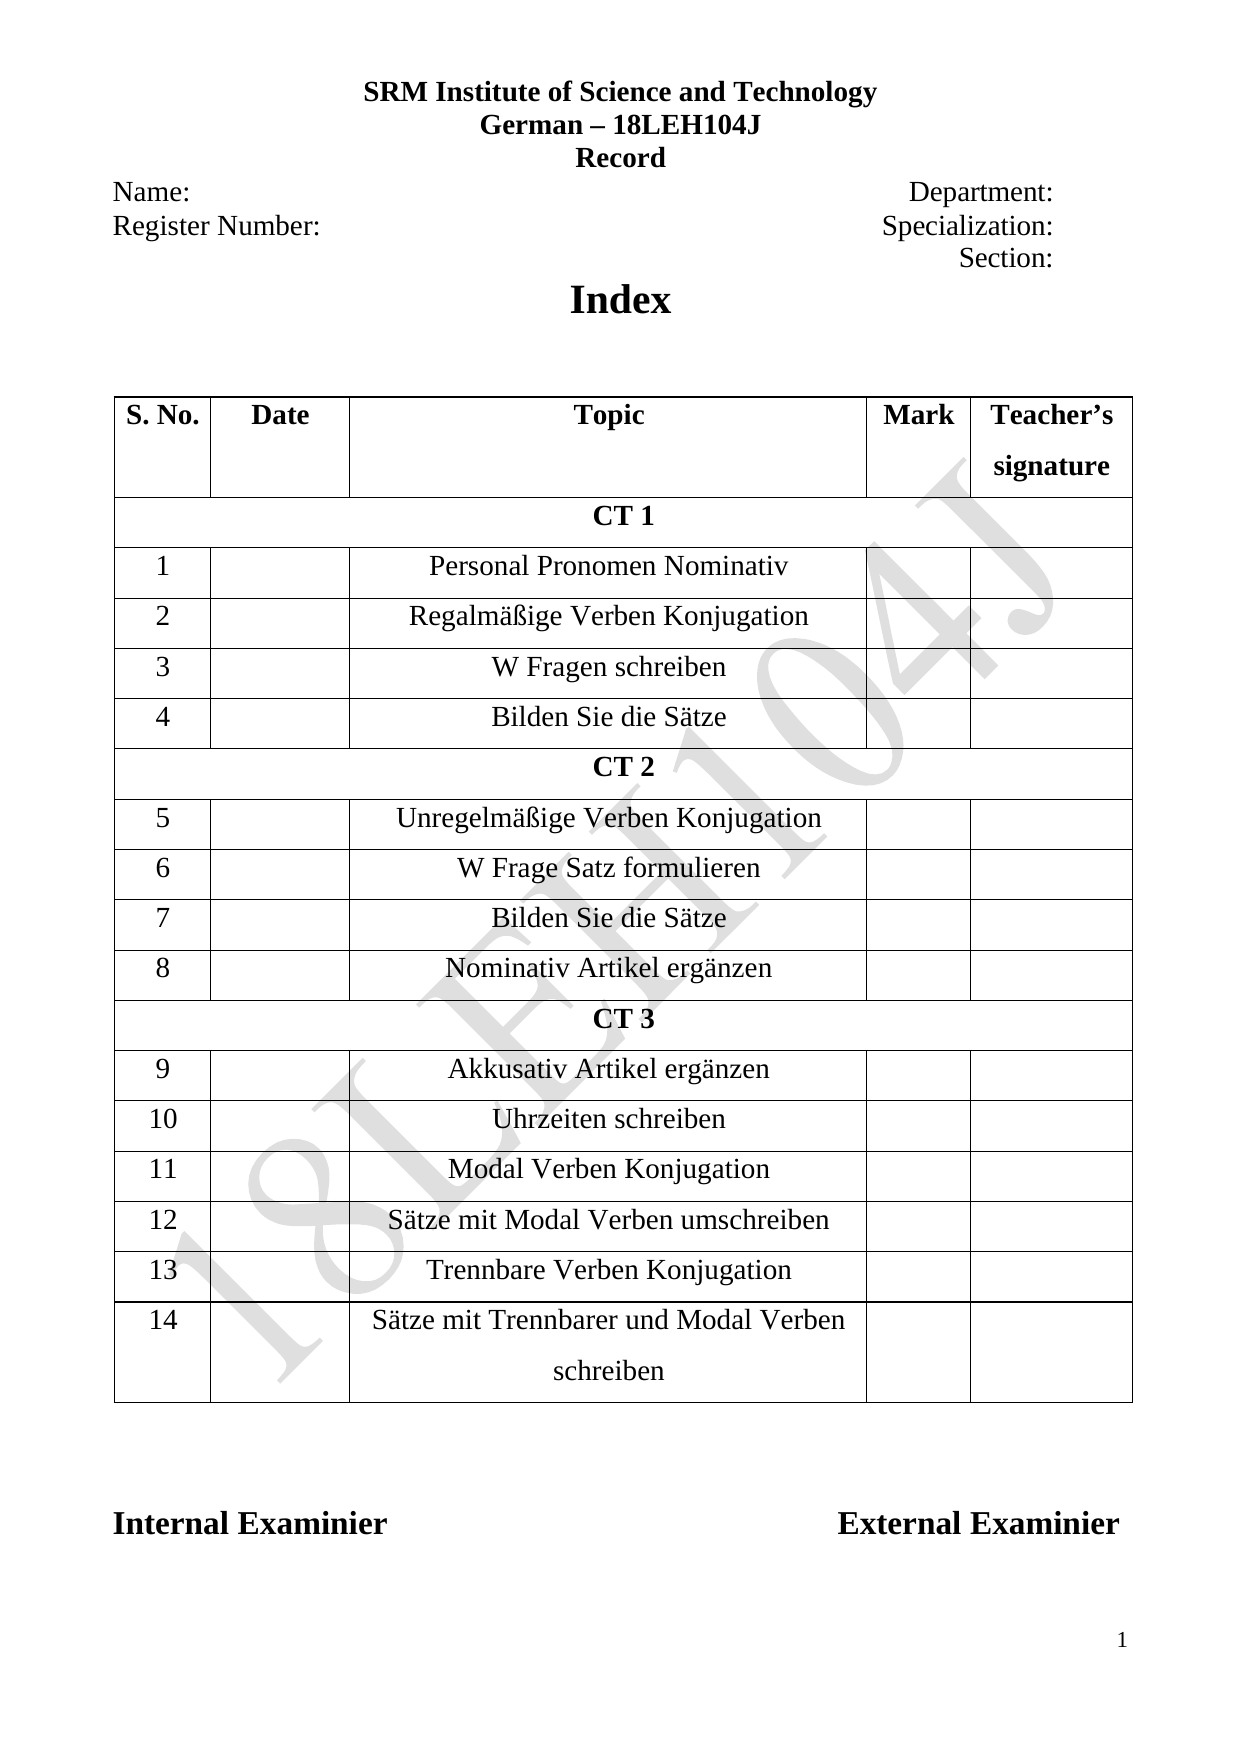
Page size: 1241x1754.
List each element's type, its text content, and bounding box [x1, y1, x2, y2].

table_cell Personal Pronomen Nominativ [350, 548, 866, 597]
table_cell [867, 699, 970, 748]
table_cell [867, 1252, 970, 1301]
table_cell [971, 699, 1132, 748]
table_cell Sätze mit Modal Verben umschreiben [350, 1202, 866, 1251]
table_cell [211, 850, 349, 899]
table_cell Sätze mit Trennbarer und Modal Verben schreiben [350, 1303, 866, 1402]
table_cell [867, 850, 970, 899]
table_cell 5 [115, 800, 210, 849]
table_cell Uhrzeiten schreiben [350, 1101, 866, 1151]
table_cell [211, 649, 349, 698]
table_cell [867, 548, 970, 597]
table_cell W Frage Satz formulieren [350, 850, 866, 899]
table_cell [971, 900, 1132, 949]
table_cell [971, 599, 1132, 648]
table_cell Modal Verben Konjugation [350, 1152, 866, 1201]
table_cell [971, 1303, 1132, 1402]
table_cell 9 [115, 1051, 210, 1100]
table_cell Akkusativ Artikel ergänzen [350, 1051, 866, 1100]
table_cell [211, 1101, 349, 1151]
table_cell 13 [115, 1252, 210, 1301]
table_cell 2 [115, 599, 210, 648]
table_cell 8 [115, 951, 210, 999]
table_header Date [211, 398, 349, 497]
table_cell 3 [115, 649, 210, 698]
table_cell 10 [115, 1101, 210, 1151]
table_cell [867, 800, 970, 849]
table_cell [971, 800, 1132, 849]
table_cell [971, 1051, 1132, 1100]
table_cell [867, 599, 970, 648]
table_cell 14 [115, 1303, 210, 1402]
table_cell [211, 599, 349, 648]
table_cell Unregelmäßige Verben Konjugation [350, 800, 866, 849]
table_cell CT 3 [115, 1001, 1132, 1050]
table_cell Nominativ Artikel ergänzen [350, 951, 866, 999]
table_cell Bilden Sie die Sätze [350, 699, 866, 748]
text Internal Examinier External Examinier [112, 1503, 1144, 1541]
table_cell 6 [115, 850, 210, 899]
table_cell [867, 649, 970, 698]
table_cell [971, 548, 1132, 597]
table_cell W Fragen schreiben [350, 649, 866, 698]
table_cell [211, 951, 349, 999]
table_cell [211, 1303, 349, 1402]
table_cell Regalmäßige Verben Konjugation [350, 599, 866, 648]
title Index [567, 275, 673, 323]
table_cell [971, 1152, 1132, 1201]
table_cell [971, 649, 1132, 698]
table_cell 11 [115, 1152, 210, 1201]
table_cell 4 [115, 699, 210, 748]
table_cell [971, 1101, 1132, 1151]
table_header Topic [350, 398, 866, 497]
table_cell [211, 699, 349, 748]
table_cell 1 [115, 548, 210, 597]
table_cell 7 [115, 900, 210, 949]
table_cell [971, 1202, 1132, 1251]
table_cell [867, 1202, 970, 1251]
table_cell [211, 1202, 349, 1251]
table_cell Trennbare Verben Konjugation [350, 1252, 866, 1301]
table_cell [211, 548, 349, 597]
table_cell Bilden Sie die Sätze [350, 900, 866, 949]
table_cell [867, 1101, 970, 1151]
table_cell CT 2 [115, 749, 1132, 799]
table_cell [971, 1252, 1132, 1301]
table_cell [211, 1152, 349, 1201]
table_cell [211, 1252, 349, 1301]
table_cell [867, 900, 970, 949]
table_cell [867, 1152, 970, 1201]
table_cell [867, 1303, 970, 1402]
table_cell [211, 1051, 349, 1100]
table_header Teacher’s signature [971, 398, 1132, 497]
table_cell [867, 1051, 970, 1100]
table_cell [971, 951, 1132, 999]
table_header S. No. [115, 398, 210, 497]
table_header Mark [867, 398, 970, 497]
table_cell [211, 900, 349, 949]
table_cell 12 [115, 1202, 210, 1251]
table_cell CT 1 [115, 498, 1132, 547]
table_cell [971, 850, 1132, 899]
table_cell [211, 800, 349, 849]
table_cell [867, 951, 970, 999]
